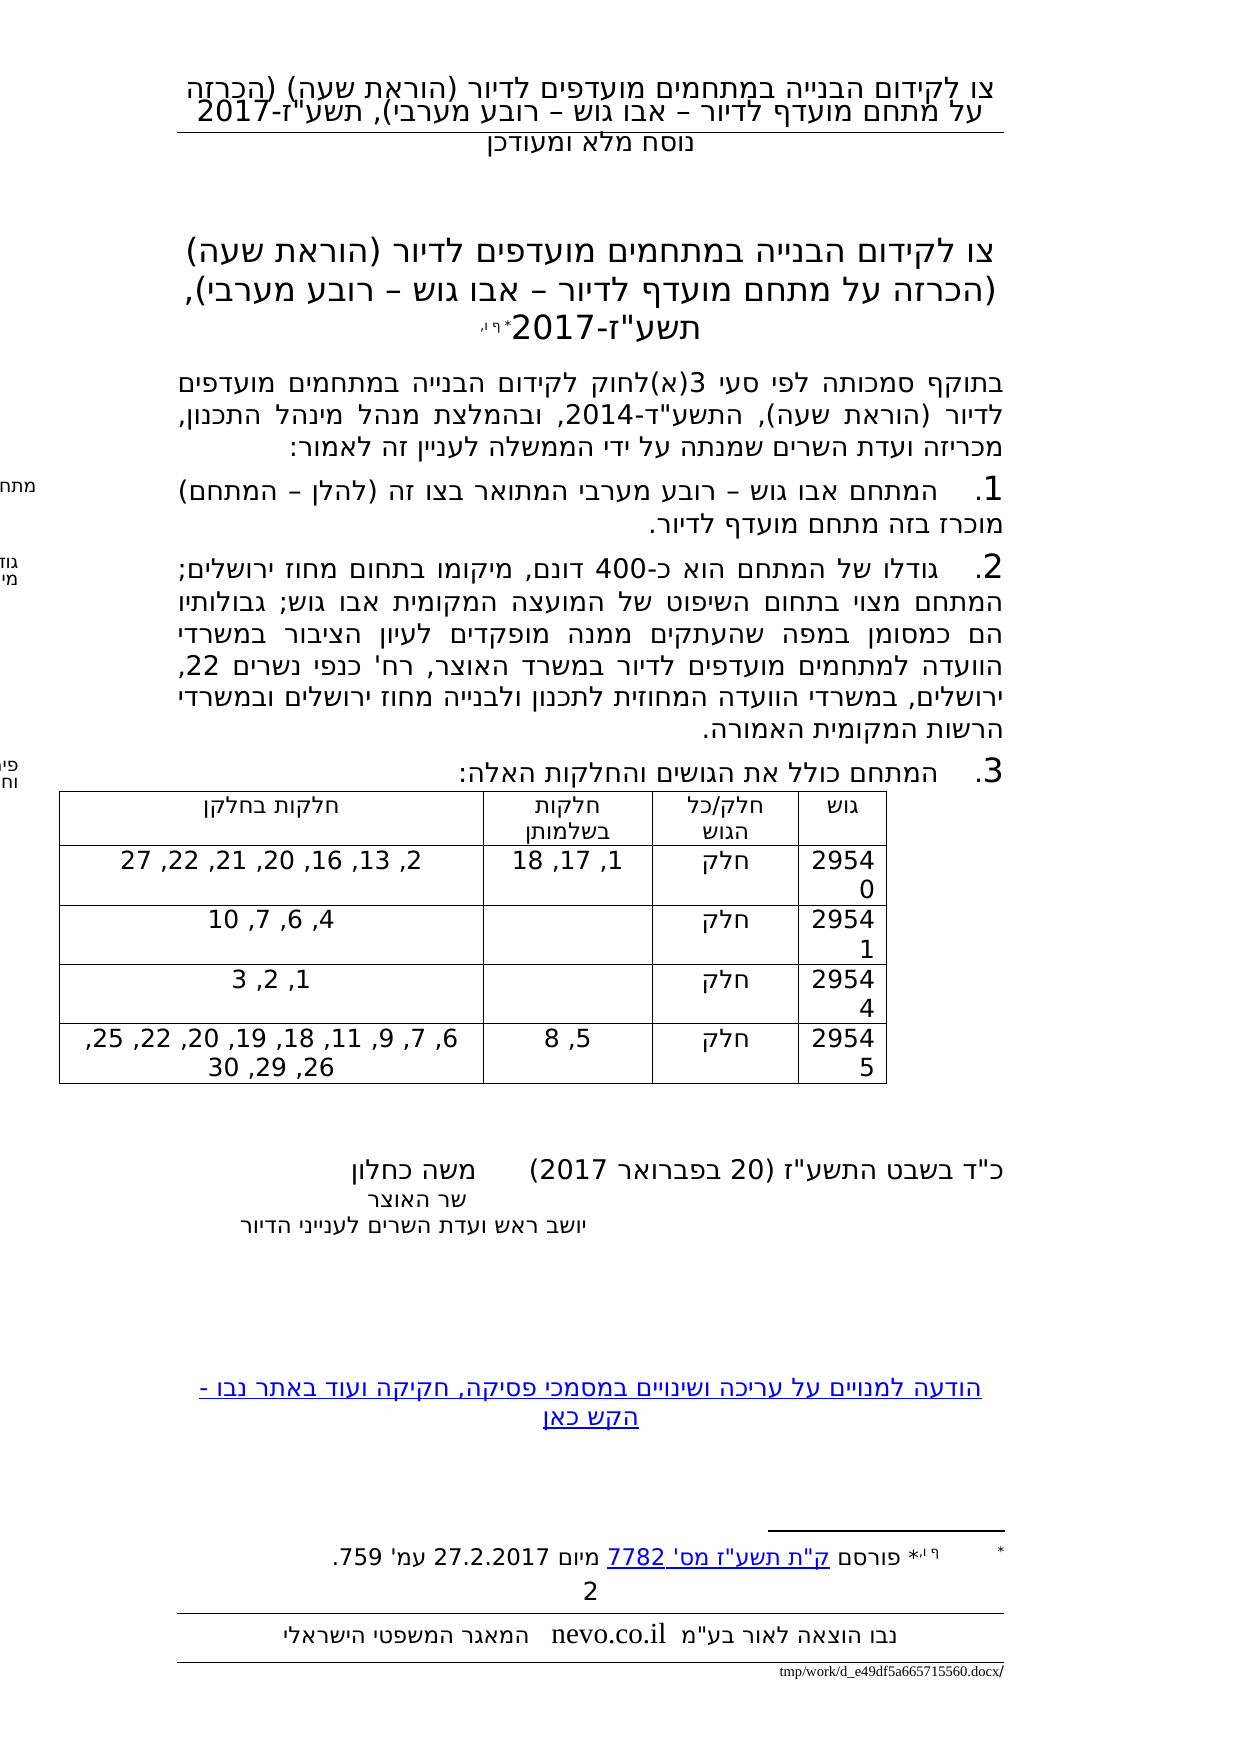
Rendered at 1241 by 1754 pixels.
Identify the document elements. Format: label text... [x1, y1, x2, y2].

table_cell [484, 965, 652, 1023]
table_header חלקות בשלמותן [484, 792, 652, 845]
table_cell חלק [653, 906, 798, 964]
text כ"ד בשבט התשע"ז (20 בפברואר 2017) משה כחלון [177, 1154, 1004, 1186]
table_cell 29544 [799, 965, 886, 1023]
table_cell 1, 2, 3 [60, 965, 483, 1023]
table_cell 6, 7, 9, 11, 18, 19, 20, 22, 25, 26, 29, 30 [60, 1024, 483, 1083]
text 3. המתחם כולל את הגושים והחלקות האלה: [177, 752, 1004, 791]
table_cell 2, 13, 16, 20, 21, 22, 27 [60, 846, 483, 904]
table_cell 4, 6, 7, 10 [60, 906, 483, 964]
table_cell חלק [653, 965, 798, 1023]
table_cell חלק [653, 846, 798, 904]
table_cell חלק [653, 1024, 798, 1083]
table_cell 29540 [799, 846, 886, 904]
table_cell [484, 906, 652, 964]
text יושב ראש ועדת השרים לענייני הדיור [177, 1213, 1004, 1239]
table_cell 1, 17, 18 [484, 846, 652, 904]
table_header חלק/כל הגוש [653, 792, 798, 845]
table_cell 29545 [799, 1024, 886, 1083]
text 1. המתחם אבו גוש – רובע מערבי המתואר בצו זה (להלן – המתחם) מוכרז בזה מתחם מועדף לדיור. [177, 470, 1004, 540]
table_header גוש [799, 792, 886, 845]
text 2. גודלו של המתחם הוא כ-400 דונם, מיקומו בתחום מחוז ירושלים; המתחם מצוי בתחום השיפוט של המועצה המקומית אבו גוש; גבולותיו הם כמסומן במפה שהעתקים ממנה מופקדים לעיון הציבור במשרדי הוועדה למתחמים מועדפים לדיור במשרד האוצר, רח' כנפי נשרים 22, ירושלים, במשרדי הוועדה המחוזית לתכנון ולבנייה מחוז ירושלים ובמשרדי הרשות המקומית האמורה. [177, 548, 1004, 744]
text שר האוצר [177, 1186, 1004, 1213]
table_cell 5, 8 [484, 1024, 652, 1083]
text צו לקידום הבנייה במתחמים מועדפים לדיור (הוראת שעה) (הכרזה על מתחם מועדף לדיור – אבו גוש – רובע מערבי), תשע"ז-2017* [177, 231, 1004, 348]
table_cell 29541 [799, 906, 886, 964]
table_header חלקות בחלקן [60, 792, 483, 845]
text בתוקף סמכותה לפי סעיף 3(א) לחוק לקידום הבנייה במתחמים מועדפים לדיור (הוראת שעה), התשע"ד-2014, ובהמלצת מנהל מינהל התכנון, מכריזה ועדת השרים שמונתה על ידי הממשלה לעניין זה, לאמור: [177, 368, 1004, 462]
text הודעה למנויים על עריכה ושינויים במסמכי פסיקה, חקיקה ועוד באתר נבו - הקש כאן [177, 1373, 1004, 1431]
